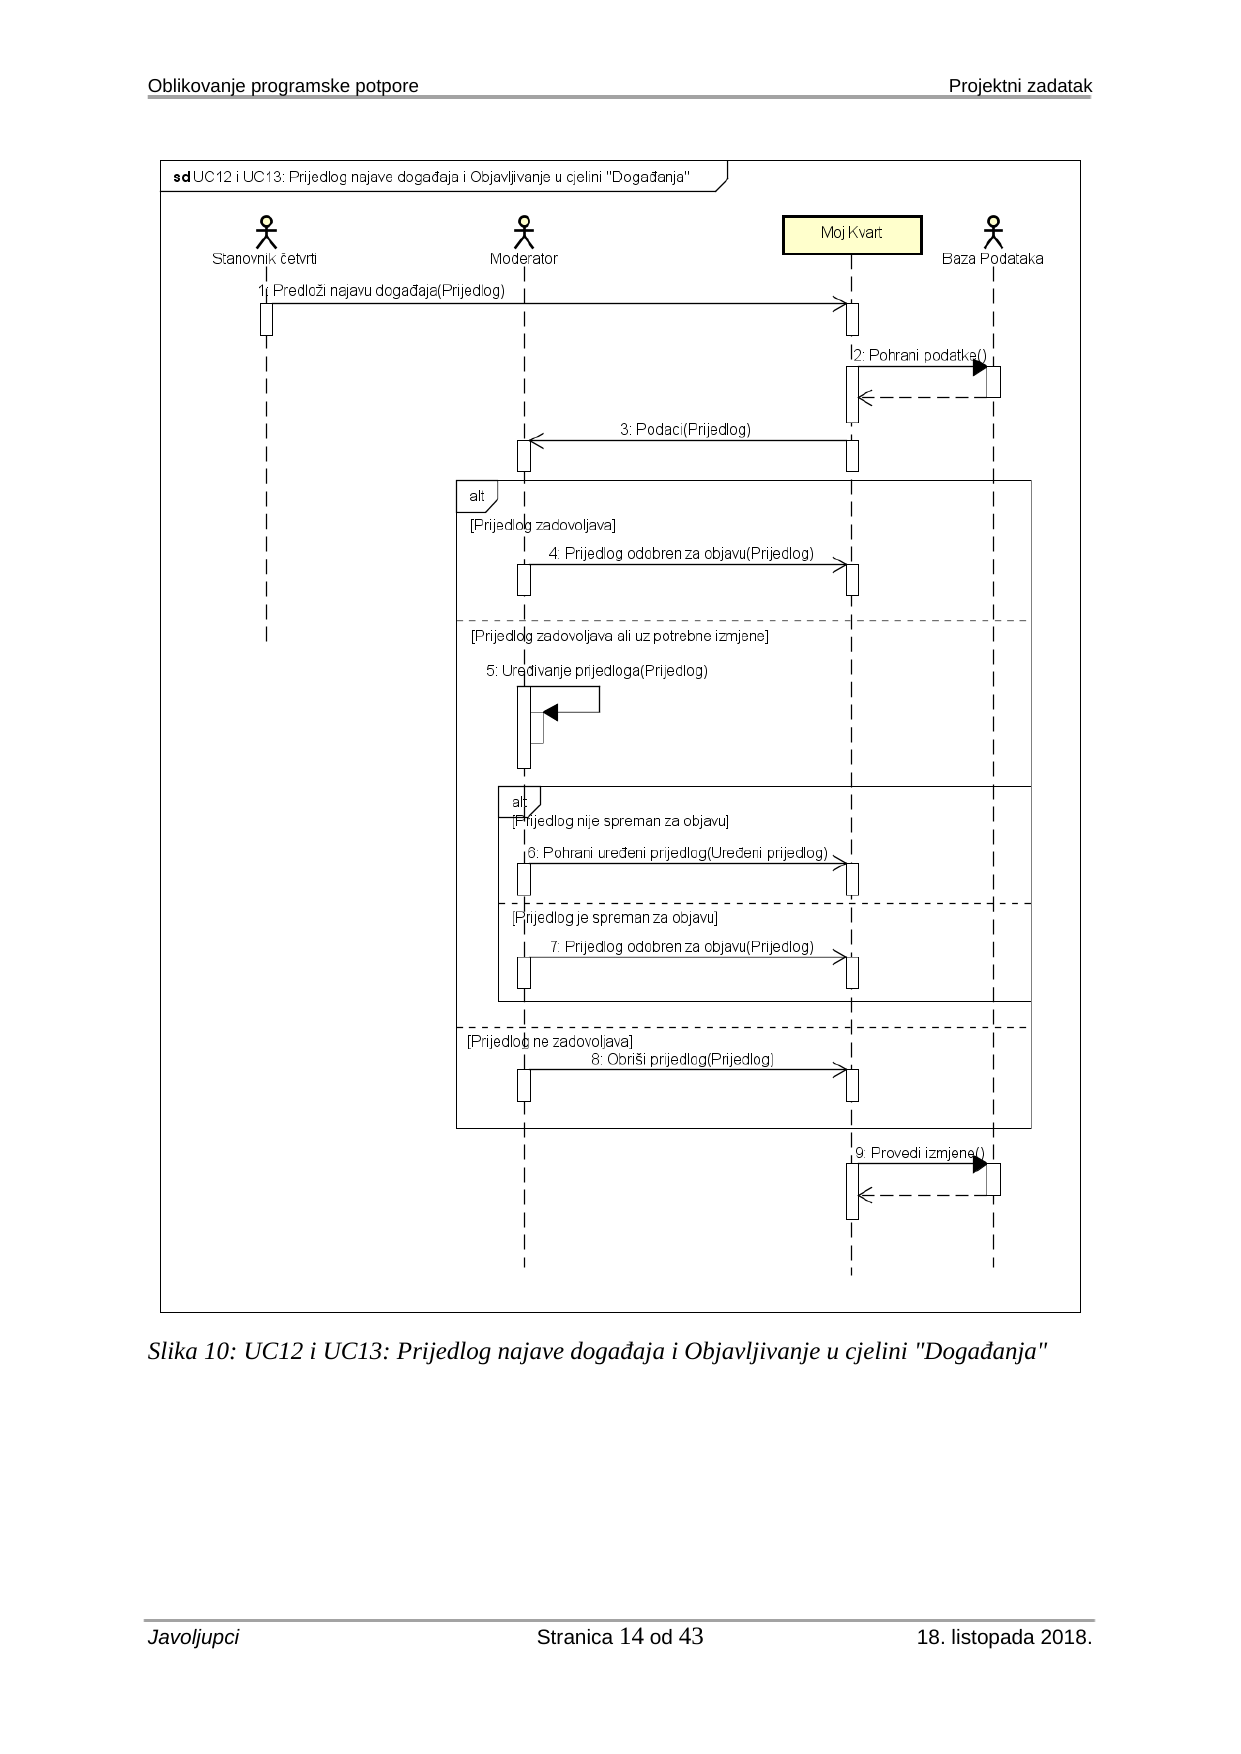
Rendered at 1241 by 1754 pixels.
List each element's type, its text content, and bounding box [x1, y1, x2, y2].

picture [147, 95, 1092, 99]
text Slika 10: UC12 i UC13: Prijedlog najave događaja i Objavljivanje u cjelini "Događanja" [148, 1336, 1093, 1364]
picture [147, 147, 1093, 1324]
